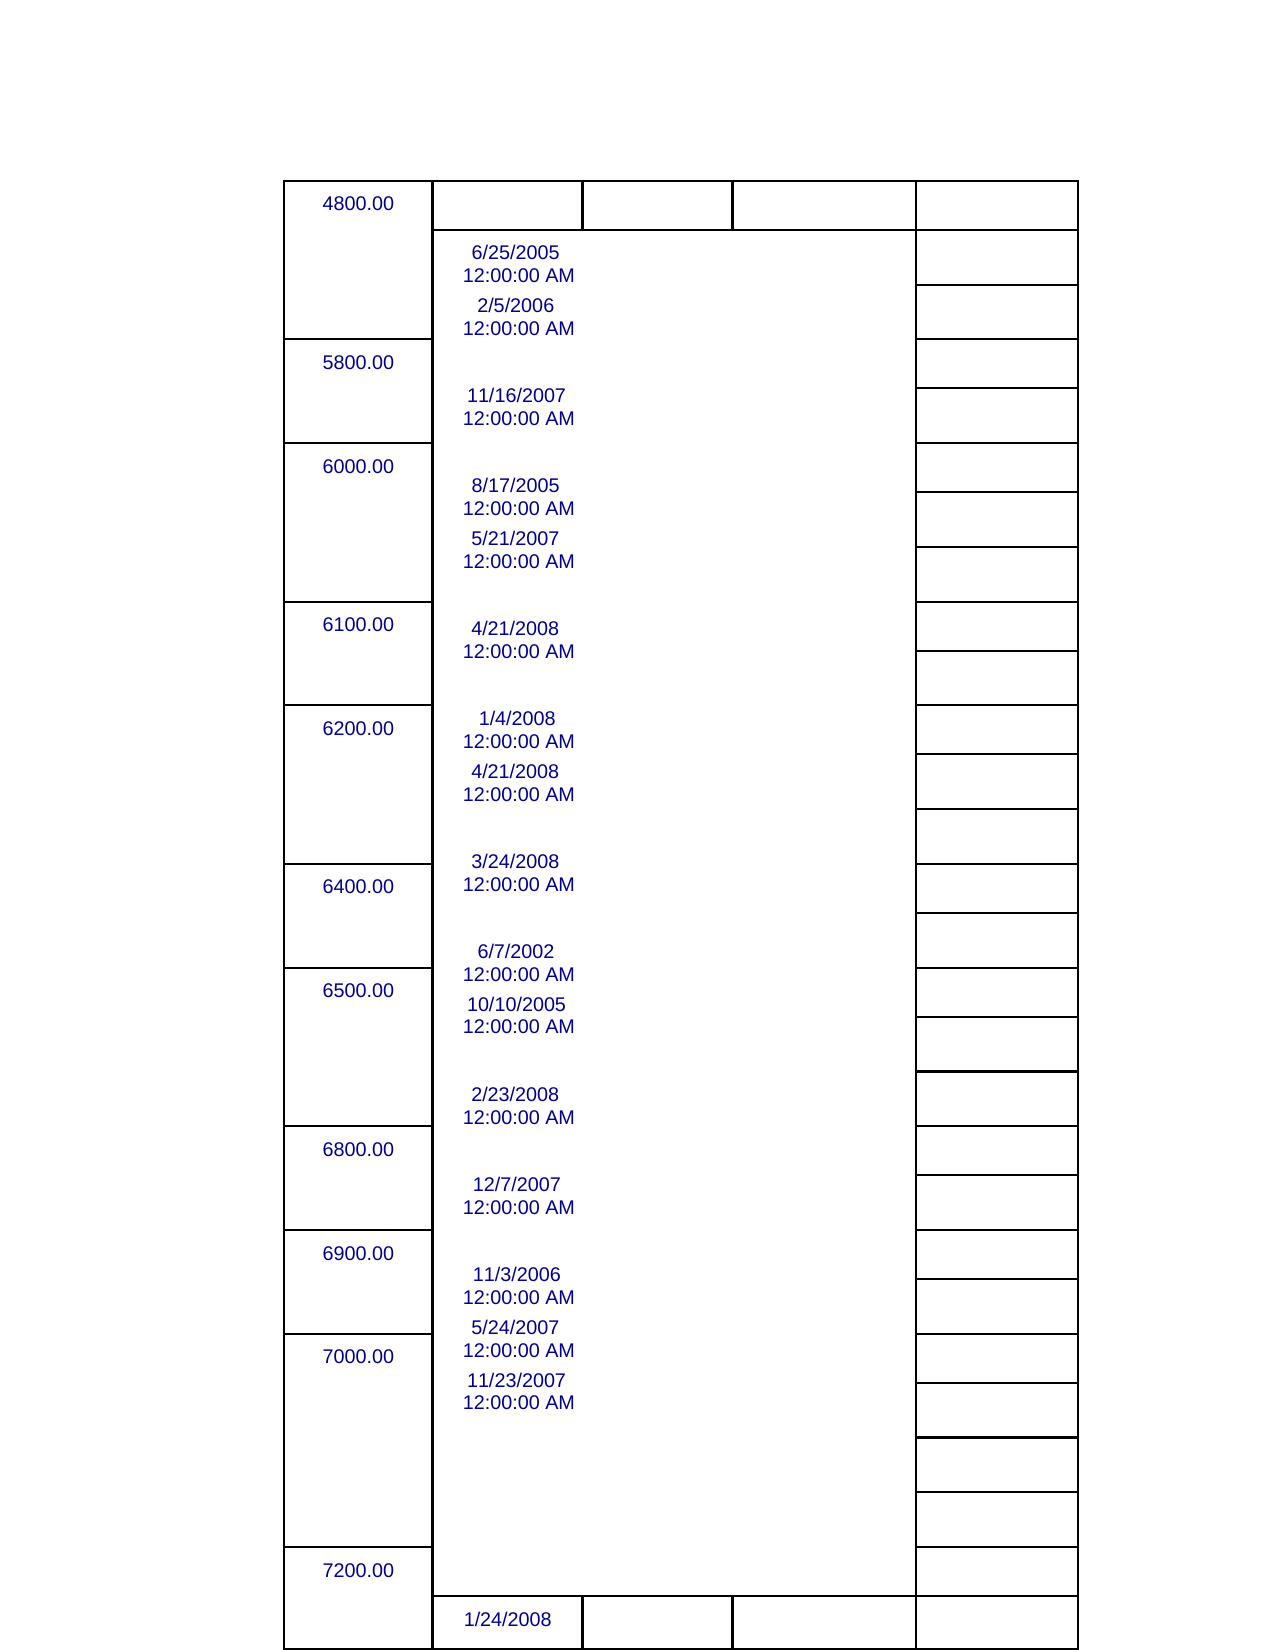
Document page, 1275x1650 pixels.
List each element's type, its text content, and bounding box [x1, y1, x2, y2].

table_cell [434, 1597, 581, 1648]
table_cell 6100.00 [285, 603, 431, 704]
table_cell [917, 1548, 1077, 1595]
table_cell [917, 1176, 1077, 1229]
table_cell [917, 969, 1077, 1016]
table_cell 6900.00 [285, 1231, 431, 1333]
table_cell [917, 340, 1077, 387]
table_cell [917, 652, 1077, 704]
table_header [584, 182, 731, 229]
table_header [734, 182, 915, 229]
table_cell [917, 231, 1077, 283]
table_cell [917, 865, 1077, 912]
table_cell [917, 389, 1077, 442]
table_cell [584, 1597, 731, 1648]
table_cell [917, 1280, 1077, 1333]
table_cell [917, 548, 1077, 601]
table_cell [917, 755, 1077, 808]
table_cell 6/25/2005 12:00:00 AM 2/5/2006 12:00:00 AM 11/16/2007 12:00:00 AM 8/17/2005 12:00:00 AM 5/21/2007 12:00:00 AM 4/21/2008 12:00:00 AM 1/4/2008 12:00:00 AM 4/21/2008 12:00:00 AM 3/24/2008 12:00:00 AM 6/7/2002 12:00:00 AM 10/10/2005 12:00:00 AM 2/23/2008 12:00:00 AM 12/7/2007 12:00:00 AM 11/3/2006 12:00:00 AM 5/24/2007 12:00:00 AM 11/23/2007 12:00:00 AM [434, 231, 915, 1595]
table_cell 7000.00 [285, 1335, 431, 1546]
table_cell 6400.00 [285, 865, 431, 967]
table_cell 5800.00 [285, 340, 431, 442]
table_header [917, 182, 1077, 229]
table_cell 6500.00 [285, 969, 431, 1125]
table_cell [917, 810, 1077, 863]
table_cell [917, 286, 1077, 338]
table_cell [917, 1073, 1077, 1125]
table_cell [917, 706, 1077, 753]
table_cell [917, 603, 1077, 649]
table_cell [917, 1439, 1077, 1491]
table_cell [917, 914, 1077, 967]
table_header [434, 182, 581, 229]
table_cell [917, 1597, 1077, 1648]
table_cell [917, 444, 1077, 491]
table_cell [917, 1127, 1077, 1174]
table_cell 6800.00 [285, 1127, 431, 1229]
table_cell [917, 1231, 1077, 1278]
table_cell [917, 1384, 1077, 1436]
table_cell 6200.00 [285, 706, 431, 863]
table_cell 7200.00 [285, 1548, 431, 1648]
table_cell 6000.00 [285, 444, 431, 601]
table_cell [917, 1493, 1077, 1546]
table_header 4800.00 [285, 182, 431, 338]
table_cell [917, 493, 1077, 546]
table_cell [917, 1335, 1077, 1382]
table_cell [917, 1018, 1077, 1070]
table_cell [734, 1597, 915, 1648]
